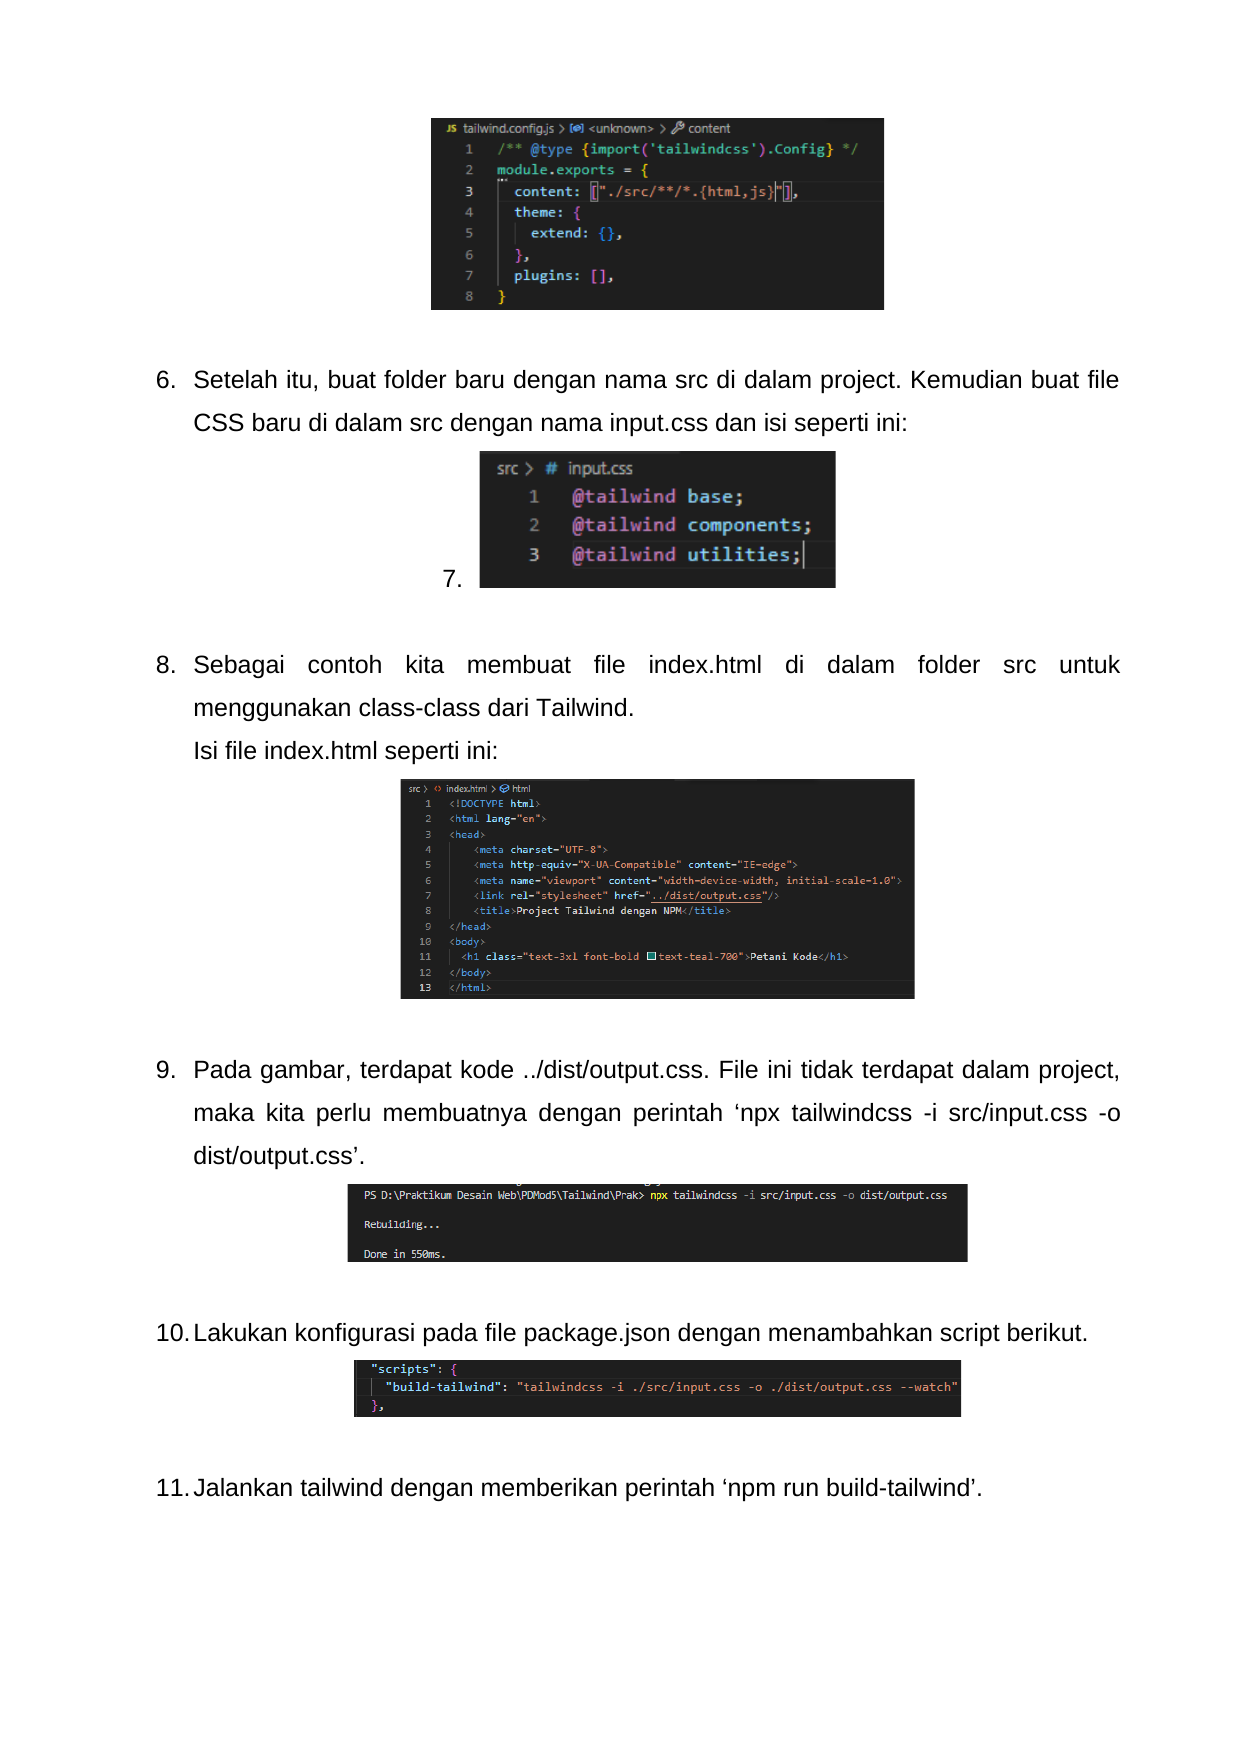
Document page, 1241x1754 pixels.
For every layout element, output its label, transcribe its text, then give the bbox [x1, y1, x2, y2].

list Lakukan konfigurasi pada file package.json dengan menambahkan script berikut. [156, 1318, 1122, 1346]
list Isi file index.html seperti ini: [193, 736, 1122, 765]
picture [431, 118, 885, 310]
list Jalankan tailwind dengan memberikan perintah ‘npm run build-tailwind’. [156, 1473, 1122, 1502]
picture [354, 1360, 962, 1417]
picture [400, 779, 915, 999]
list Sebagai contoh kita membuat file index.html di dalam folder src untuk menggunakan class-class dari Tailwind. [156, 650, 1122, 722]
list Setelah itu, buat folder baru dengan nama src di dalam project. Kemudian buat file CSS baru di dalam src dengan nama input.css dan isi seperti ini: [156, 365, 1122, 437]
list Pada gambar, terdapat kode ../dist/output.css. File ini tidak terdapat dalam project, maka kita perlu membuatnya dengan perintah ‘npx tailwindcss -i src/input.css -o dist/output.css’. [156, 1055, 1122, 1170]
picture [479, 451, 836, 588]
picture [347, 1184, 968, 1262]
